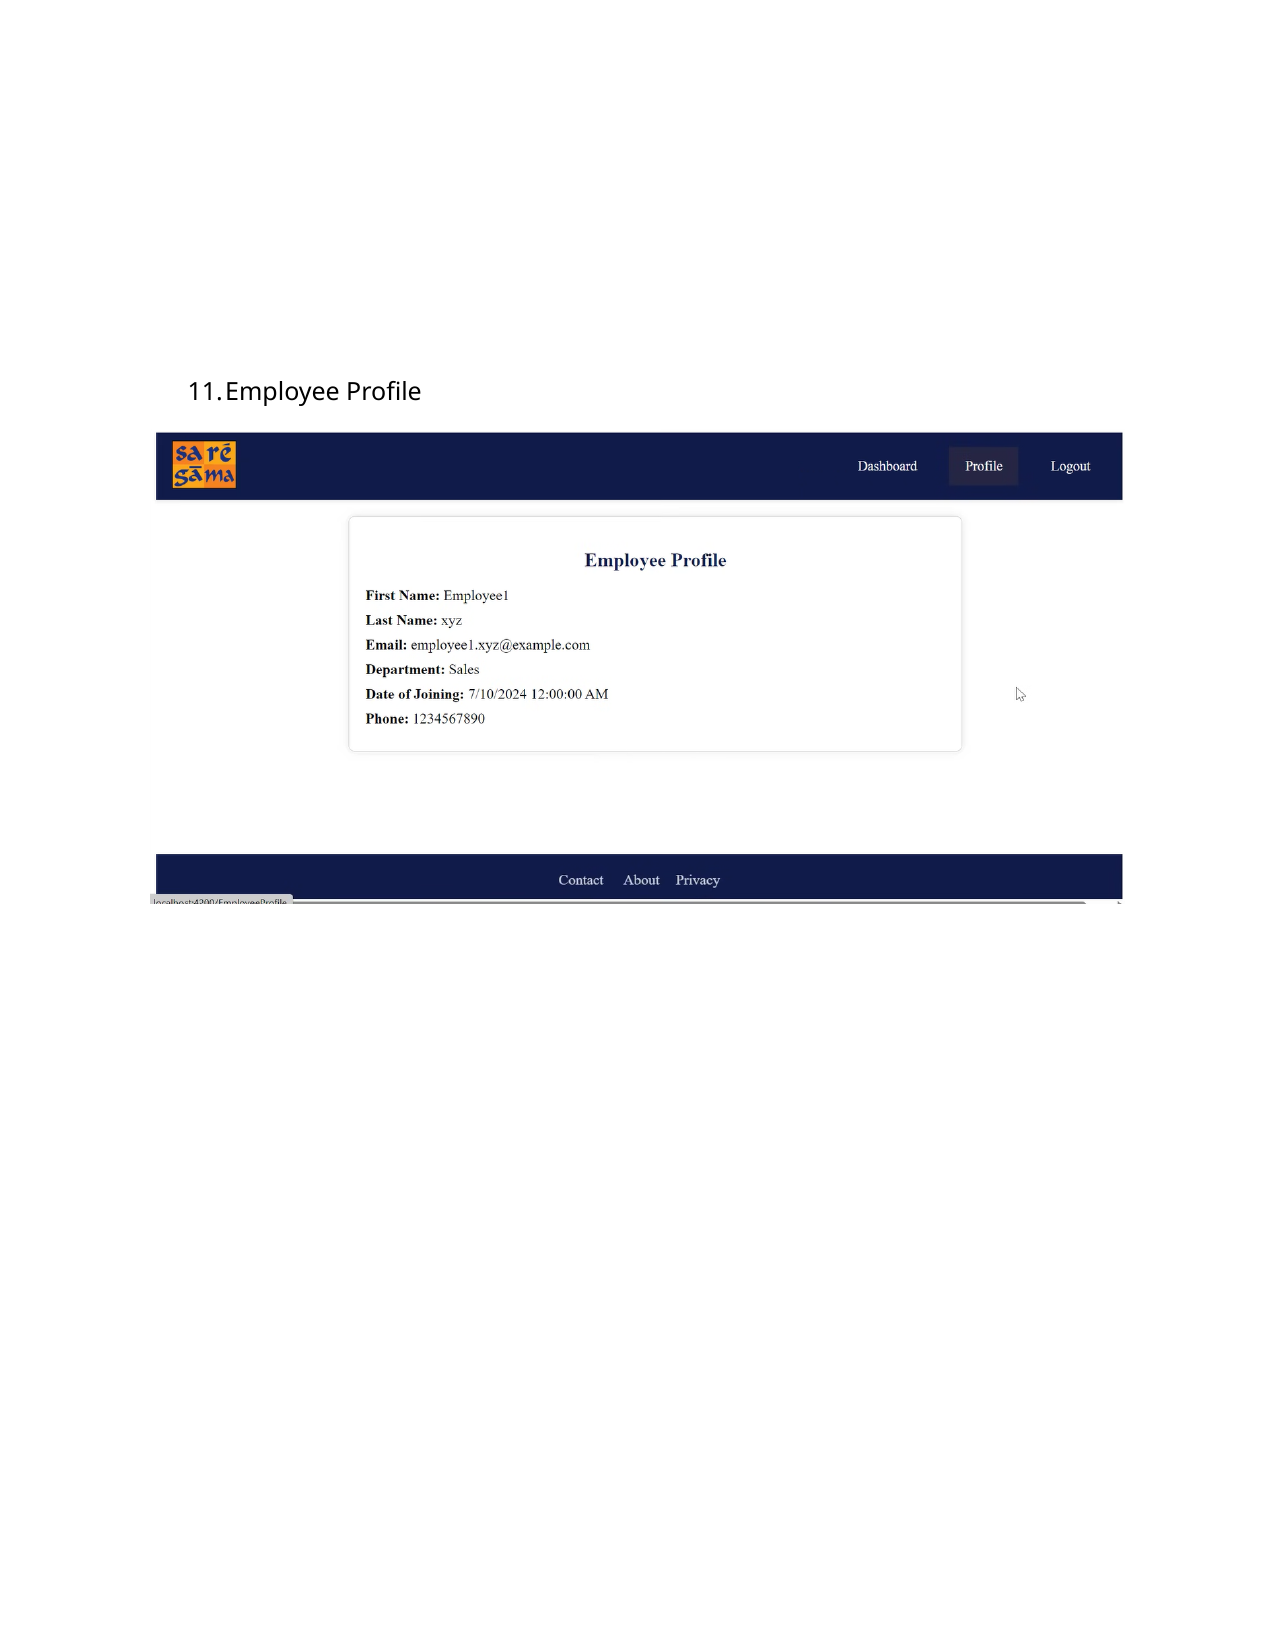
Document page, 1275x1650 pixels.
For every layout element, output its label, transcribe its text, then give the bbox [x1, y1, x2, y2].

list Employee Profile [187, 373, 1125, 407]
picture [150, 429, 1125, 904]
